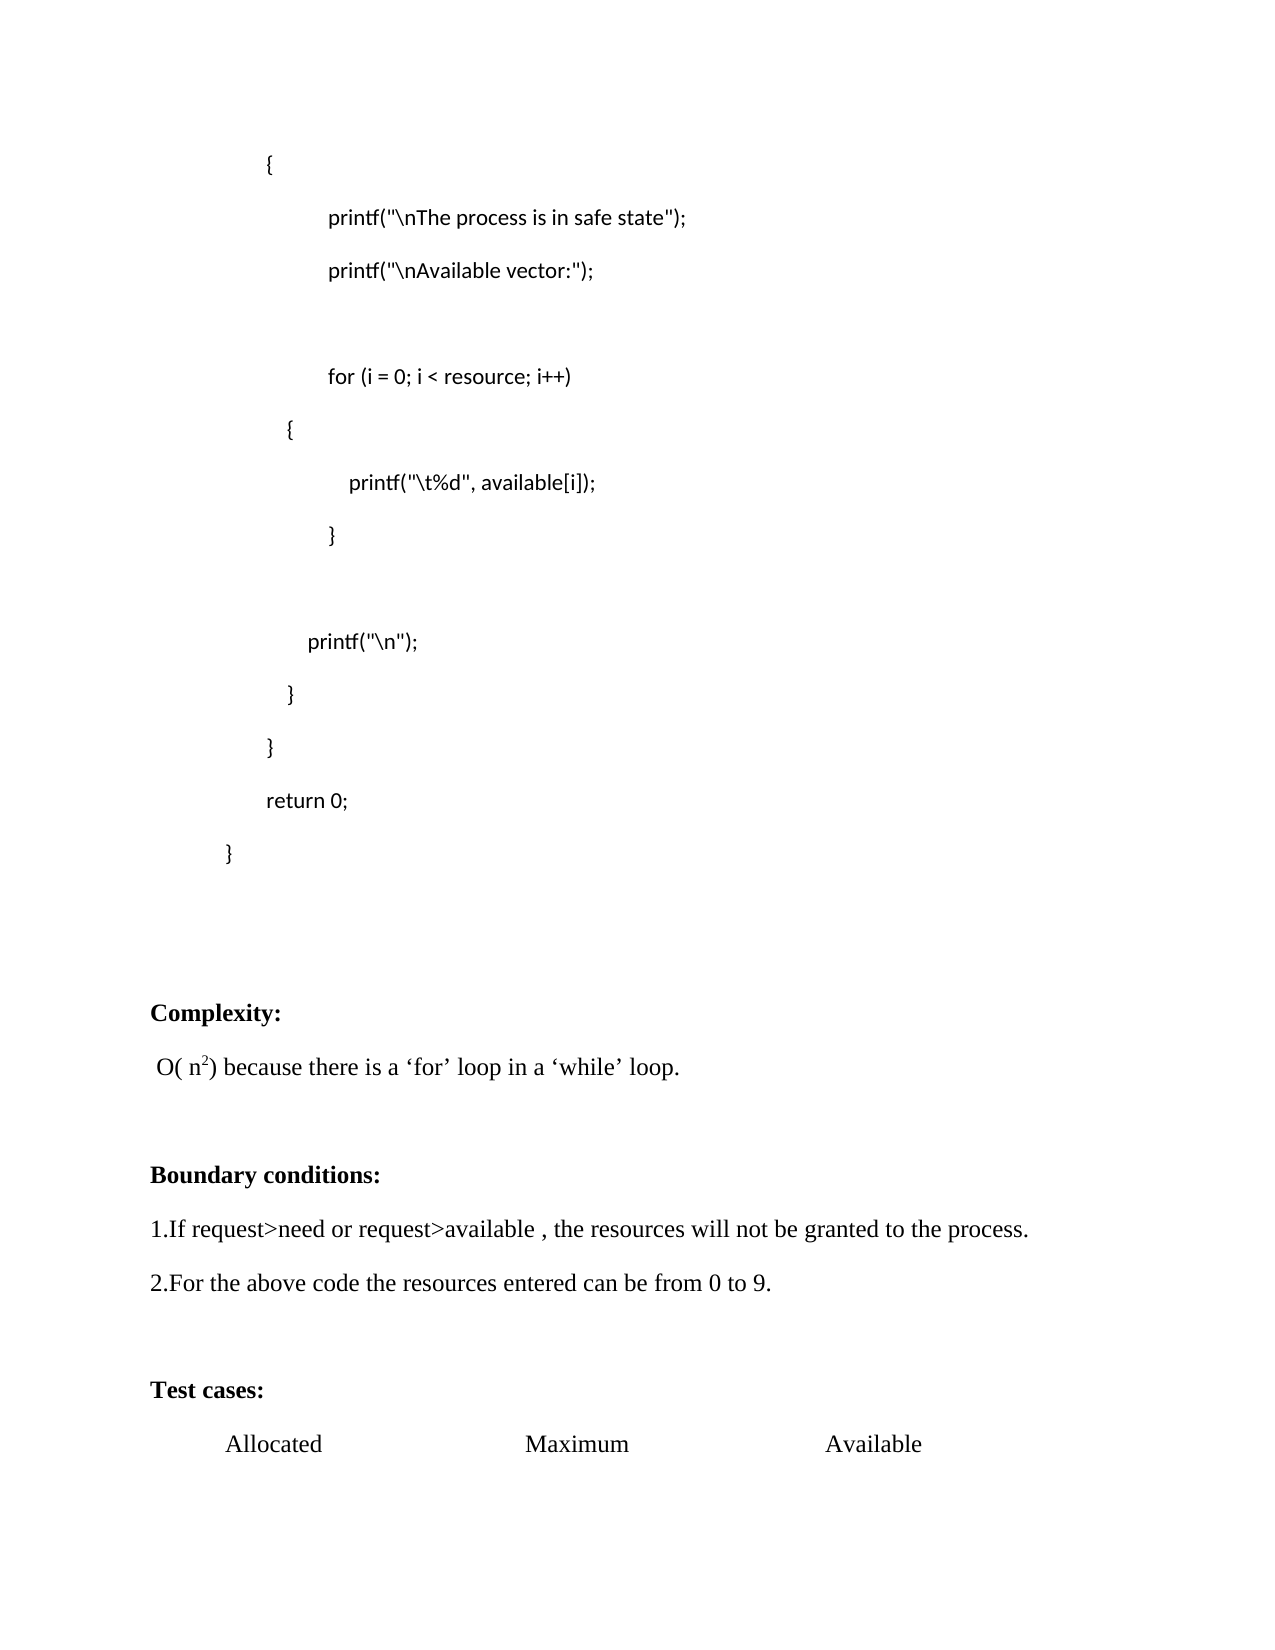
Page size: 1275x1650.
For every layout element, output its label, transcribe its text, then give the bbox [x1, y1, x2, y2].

text printf("\nThe process is in safe state"); [150, 203, 1125, 231]
text Boundary conditions: [150, 1160, 1125, 1189]
text return 0; [150, 786, 1125, 814]
text } [150, 839, 1125, 867]
text 1.If request>need or request>available , the resources will not be granted to the process. [150, 1214, 1125, 1242]
text 2.For the above code the resources entered can be from 0 to 9. [150, 1268, 1125, 1296]
text Allocated Maximum Available [150, 1429, 1125, 1458]
text printf("\t%d", available[i]); [150, 468, 1125, 496]
text Complexity: [150, 998, 1125, 1027]
text printf("\n"); [150, 627, 1125, 655]
text for (i = 0; i < resource; i++) [150, 362, 1125, 390]
text { [150, 415, 1125, 443]
text } [150, 733, 1125, 761]
text Test cases: [150, 1375, 1125, 1404]
text O( n2) because there is a ‘for’ loop in a ‘while’ loop. [150, 1052, 1125, 1081]
text } [150, 680, 1125, 708]
text { [150, 150, 1125, 178]
text printf("\nAvailable vector:"); [150, 256, 1125, 284]
text } [150, 521, 1125, 549]
